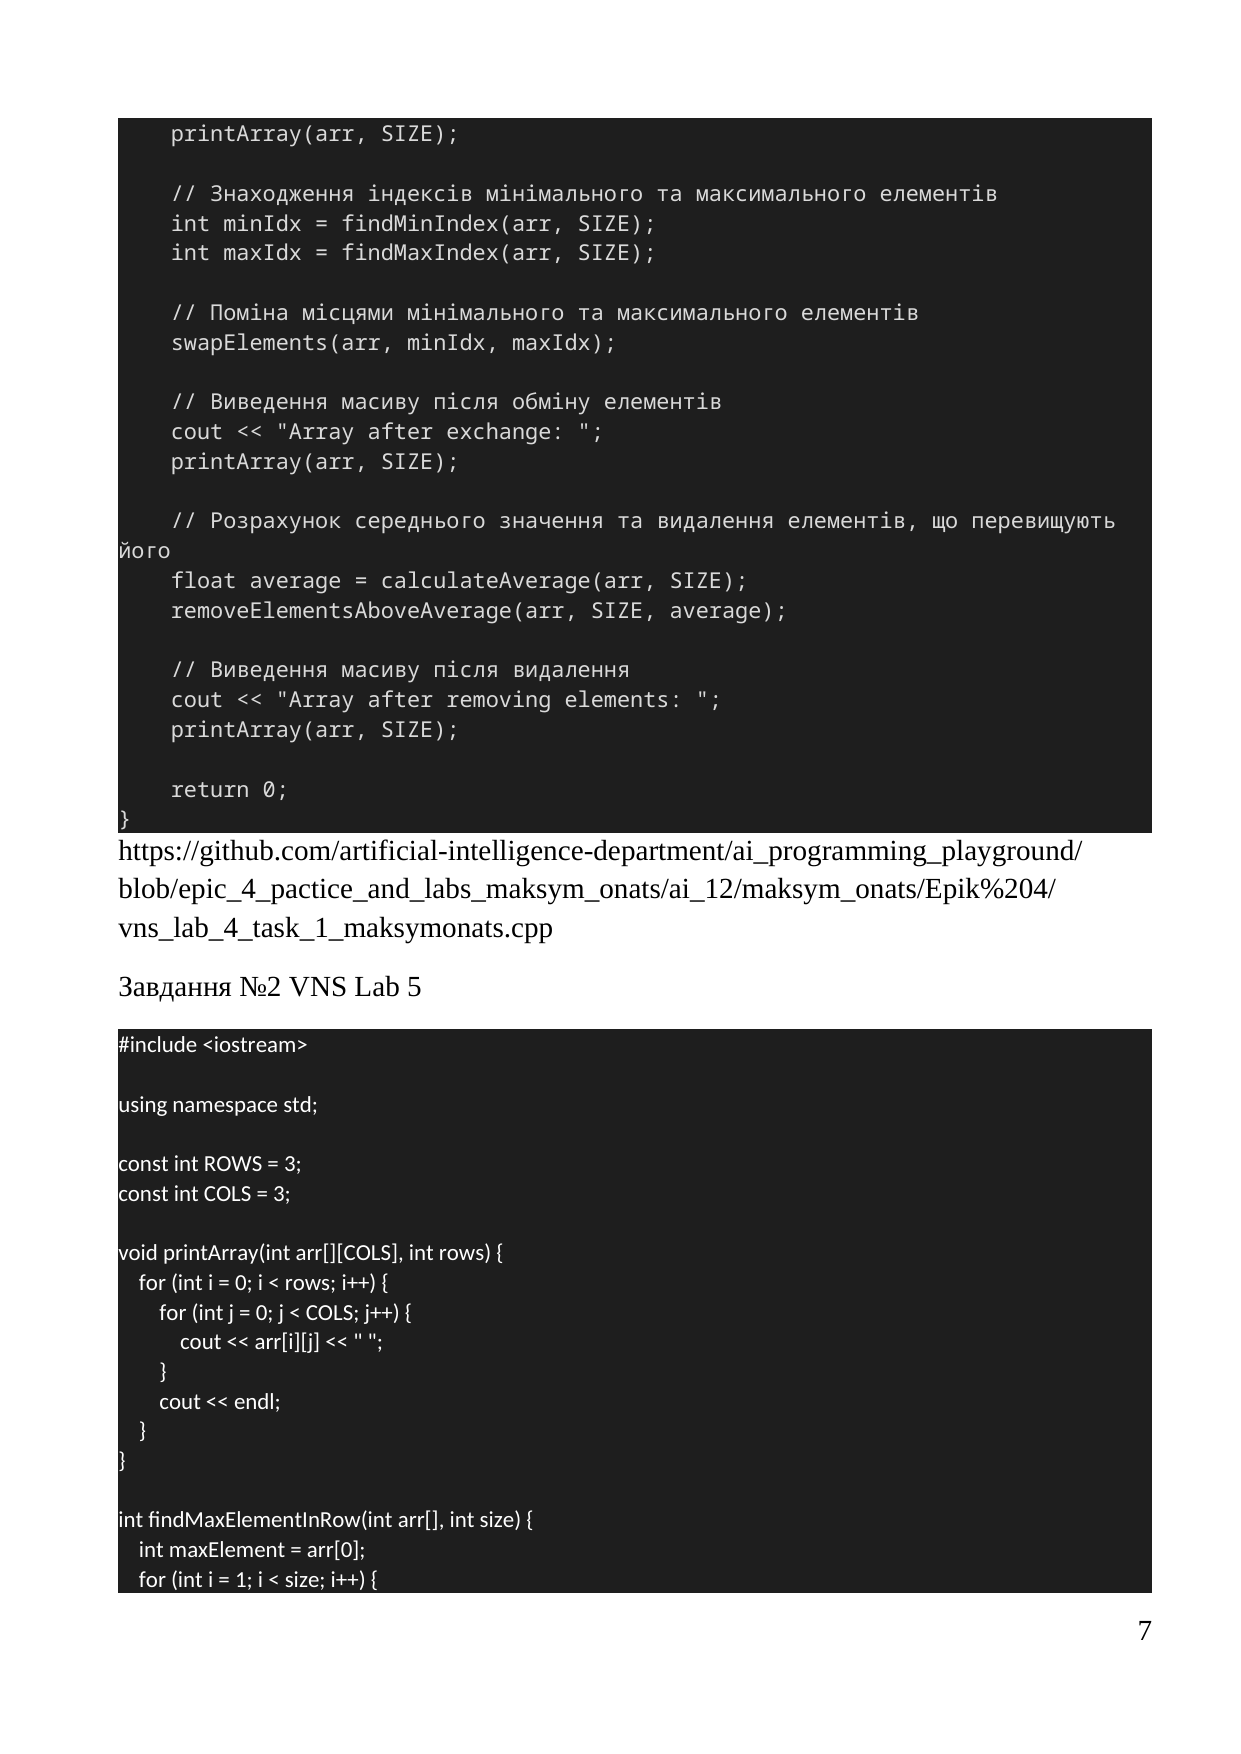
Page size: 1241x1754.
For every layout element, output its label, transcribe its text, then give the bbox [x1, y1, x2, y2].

text return 0; [118, 773, 1152, 803]
text for (int j = 0; j < COLS; j++) { [118, 1296, 1152, 1326]
text int findMaxElementInRow(int arr[], int size) { [118, 1504, 1152, 1534]
text // Виведення масиву після обміну елементів [118, 386, 1152, 416]
text Завдання №2 VNS Lab 5 [118, 969, 1152, 1003]
text cout << "Array after removing elements: "; [118, 684, 1152, 714]
text swapElements(arr, minIdx, maxIdx); [118, 327, 1152, 356]
text } [118, 1356, 1152, 1385]
text } [118, 1415, 1152, 1444]
text #include <iostream> [118, 1029, 1152, 1059]
text for (int i = 0; i < rows; i++) { [118, 1266, 1152, 1296]
text int maxIdx = findMaxIndex(arr, SIZE); [118, 237, 1152, 267]
text int minIdx = findMinIndex(arr, SIZE); [118, 207, 1152, 237]
text cout << "Array after exchange: "; [118, 416, 1152, 446]
text void printArray(int arr[][COLS], int rows) { [118, 1237, 1152, 1266]
text float average = calculateAverage(arr, SIZE); [118, 565, 1152, 595]
text printArray(arr, SIZE); [118, 118, 1152, 148]
text using namespace std; [118, 1088, 1152, 1118]
text // Розрахунок середнього значення та видалення елементів, що перевищують його [118, 505, 1152, 565]
text int maxElement = arr[0]; [118, 1534, 1152, 1563]
text const int COLS = 3; [118, 1177, 1152, 1207]
text https://github.com/artificial-intelligence-department/ai_programming_playground/blob/epic_4_pactice_and_labs_maksym_onats/ai_12/maksym_onats/Epik%204/vns_lab_4_task_1_maksymonats.cpp [118, 833, 1152, 944]
text printArray(arr, SIZE); [118, 446, 1152, 476]
text // Поміна місцями мінімального та максимального елементів [118, 297, 1152, 327]
text // Знаходження індексів мінімального та максимального елементів [118, 178, 1152, 207]
text removeElementsAboveAverage(arr, SIZE, average); [118, 595, 1152, 624]
text cout << endl; [118, 1385, 1152, 1415]
text for (int i = 1; i < size; i++) { [118, 1563, 1152, 1593]
text // Виведення масиву після видалення [118, 654, 1152, 684]
text } [118, 803, 1152, 833]
text const int ROWS = 3; [118, 1148, 1152, 1177]
text cout << arr[i][j] << " "; [118, 1326, 1152, 1356]
text } [118, 1444, 1152, 1474]
text printArray(arr, SIZE); [118, 714, 1152, 744]
